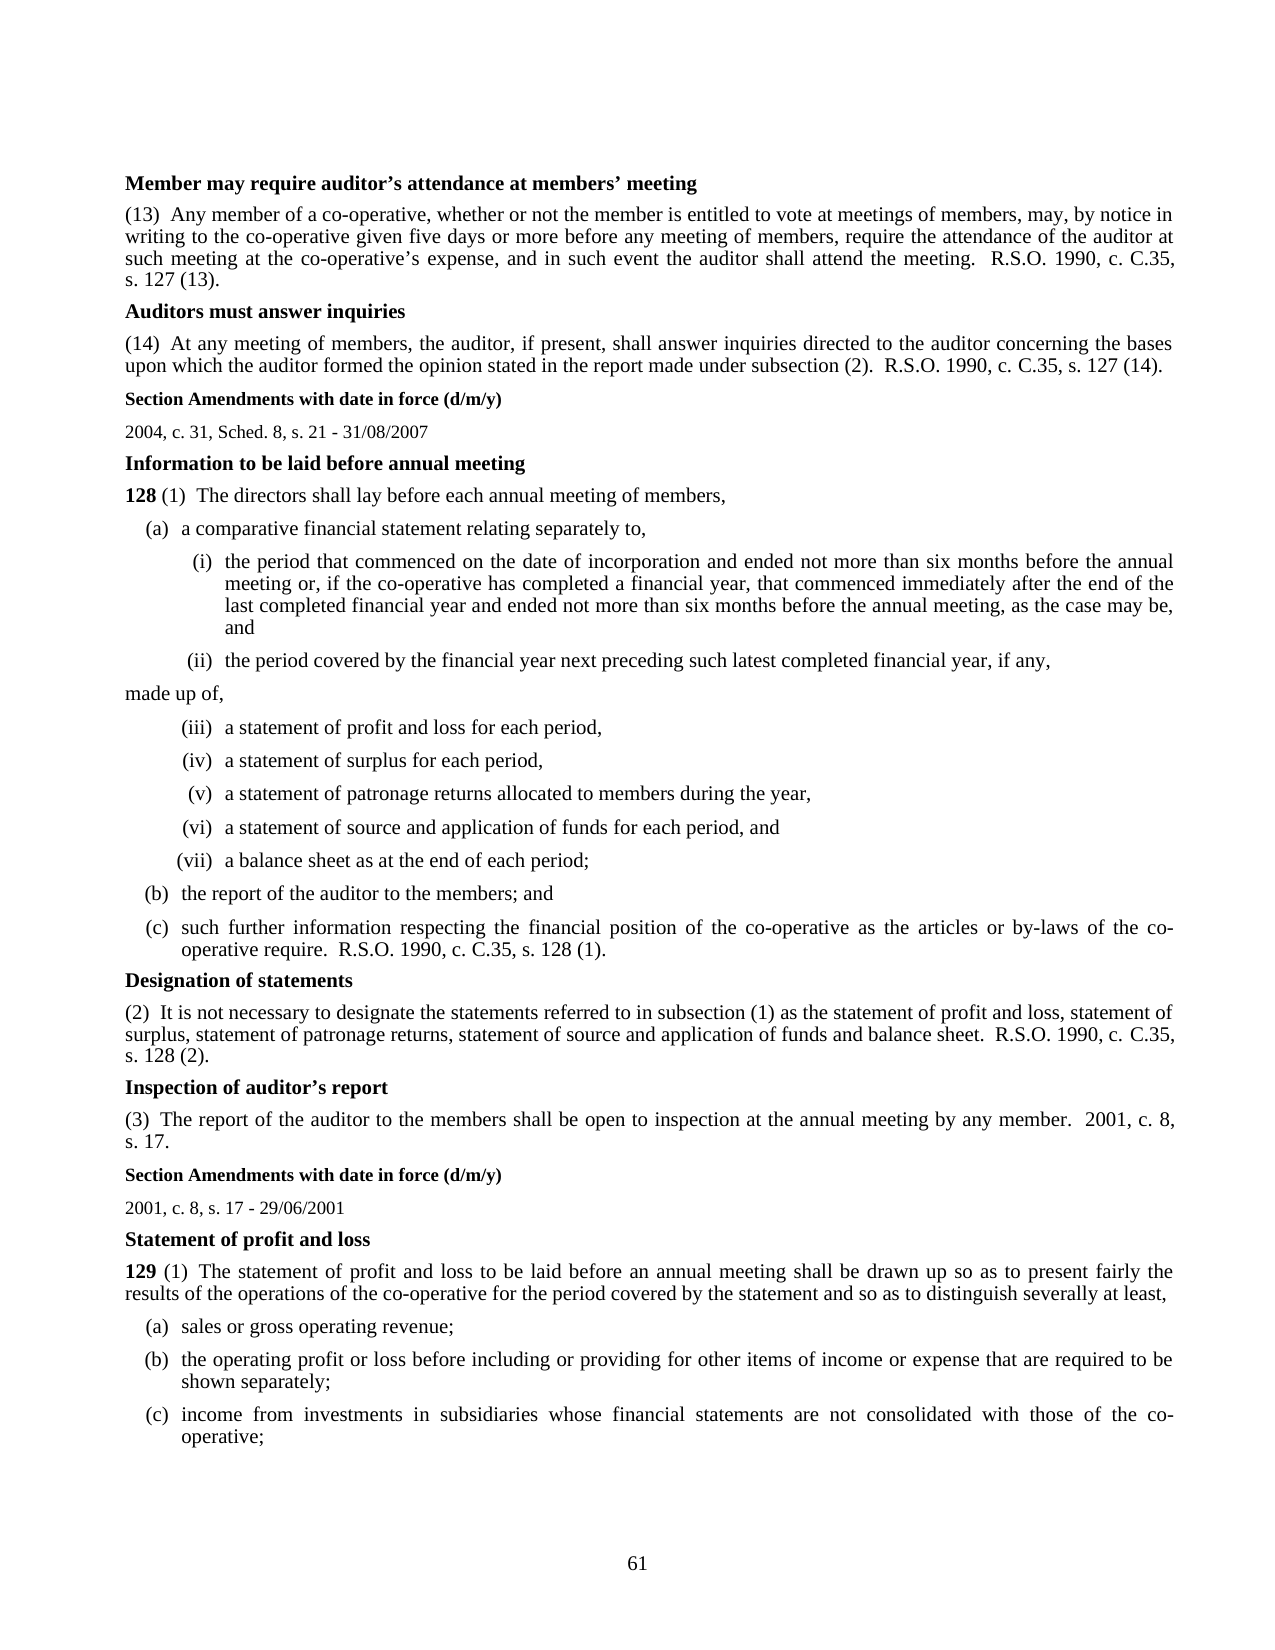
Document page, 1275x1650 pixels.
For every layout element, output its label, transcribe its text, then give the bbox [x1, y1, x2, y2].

text Auditors must answer inquiries [125, 304, 1175, 322]
text (b) the report of the auditor to the members; and [125, 883, 1175, 905]
text (v) a statement of patronage returns allocated to members during the year, [125, 783, 1175, 805]
text (iv) a statement of surplus for each period, [125, 750, 1175, 772]
text Member may require auditor’s attendance at members’ meeting [125, 175, 1175, 194]
text (a) a comparative financial statement relating separately to, [125, 518, 1175, 540]
text made up of, [125, 683, 1175, 705]
text Information to be laid before annual meeting [125, 456, 1175, 474]
text (13) Any member of a co-operative, whether or not the member is entitled to vote at meetings of members, may, by notice in writing to the co-operative given five days or more before any meeting of members, require the attendance of the auditor at such meeting at the co-operative’s expense, and in such event the auditor shall attend the meeting. R.S.O. 1990, c. C.35, s. 127 (13). [125, 204, 1175, 291]
text (a) sales or gross operating revenue; [125, 1316, 1175, 1338]
text (b) the operating profit or loss before including or providing for other items of income or expense that are required to be shown separately; [125, 1349, 1175, 1393]
text Designation of statements [125, 973, 1175, 992]
text (iii) a statement of profit and loss for each period, [125, 717, 1175, 738]
text Statement of profit and loss [125, 1232, 1175, 1250]
text (i) the period that commenced on the date of incorporation and ended not more than six months before the annual meeting or, if the co-operative has completed a financial year, that commenced immediately after the end of the last completed financial year and ended not more than six months before the annual meeting, as the case may be, and [125, 551, 1175, 638]
text 2001, c. 8, s. 17 - 29/06/2001 [125, 1197, 1175, 1219]
text Section Amendments with date in force (d/m/y) [125, 388, 1175, 410]
text (c) income from investments in subsidiaries whose financial statements are not consolidated with those of the co-operative; [125, 1404, 1175, 1448]
text (vii) a balance sheet as at the end of each period; [125, 850, 1175, 872]
text (c) such further information respecting the financial position of the co-operative as the articles or by-laws of the co-operative require. R.S.O. 1990, c. C.35, s. 128 (1). [125, 917, 1175, 960]
text (14) At any meeting of members, the auditor, if present, shall answer inquiries directed to the auditor concerning the bases upon which the auditor formed the opinion stated in the report made under subsection (2). R.S.O. 1990, c. C.35, s. 127 (14). [125, 333, 1175, 376]
text 2004, c. 31, Sched. 8, s. 21 - 31/08/2007 [125, 421, 1175, 443]
text (ii) the period covered by the financial year next preceding such latest completed financial year, if any, [125, 650, 1175, 672]
text Section Amendments with date in force (d/m/y) [125, 1164, 1175, 1186]
text (3) The report of the auditor to the members shall be open to inspection at the annual meeting by any member. 2001, c. 8, s. 17. [125, 1109, 1175, 1152]
text (vi) a statement of source and application of funds for each period, and [125, 817, 1175, 838]
text 129 (1) The statement of profit and loss to be laid before an annual meeting shall be drawn up so as to present fairly the results of the operations of the co-operative for the period covered by the statement and so as to distinguish severally at least, [125, 1261, 1175, 1304]
text 128 (1) The directors shall lay before each annual meeting of members, [125, 485, 1175, 507]
text Inspection of auditor’s report [125, 1080, 1175, 1098]
text (2) It is not necessary to designate the statements referred to in subsection (1) as the statement of profit and loss, statement of surplus, statement of patronage returns, statement of source and application of funds and balance sheet. R.S.O. 1990, c. C.35, s. 128 (2). [125, 1002, 1175, 1067]
